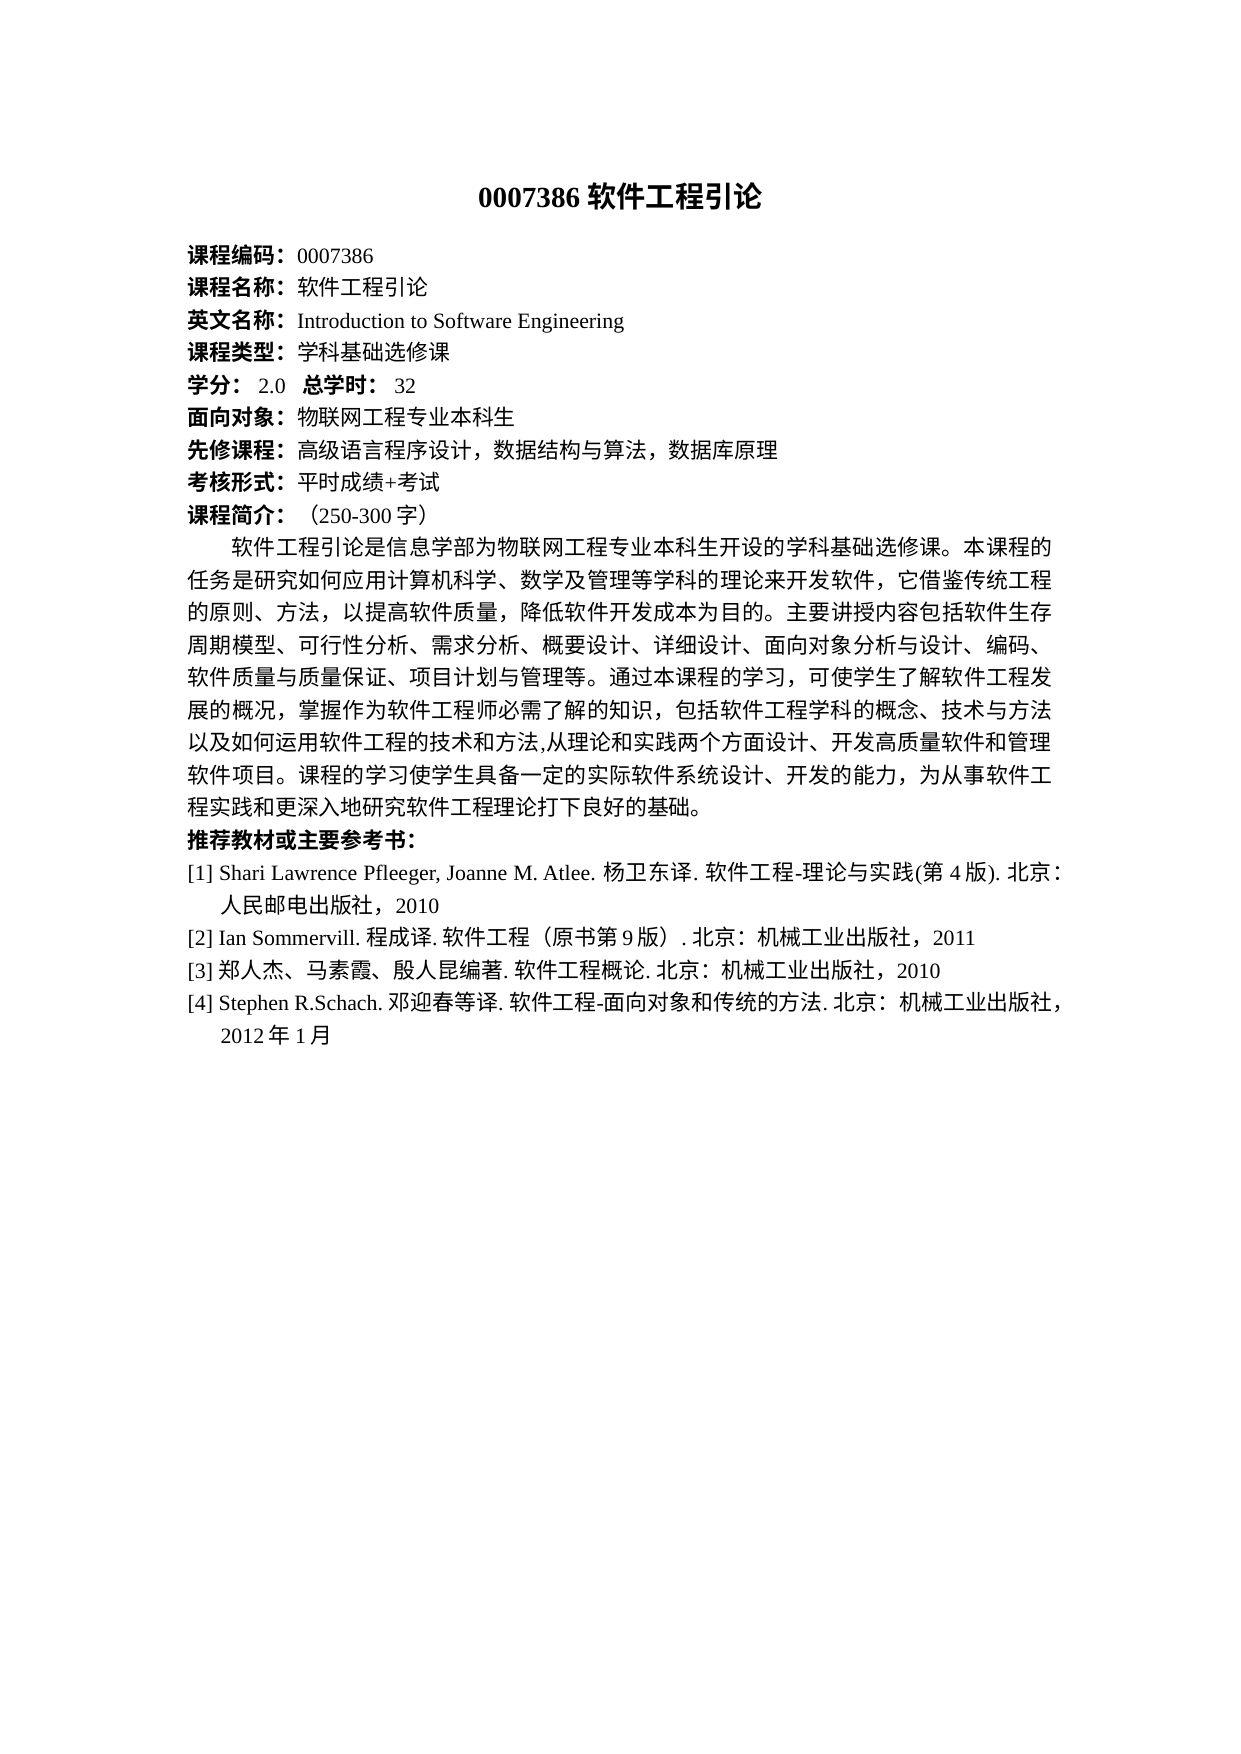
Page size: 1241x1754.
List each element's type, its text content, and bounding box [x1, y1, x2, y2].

text 学分： 2.0 总学时： 32 [187, 367, 1053, 400]
text 课程名称：软件工程引论 [187, 270, 1053, 302]
text 面向对象：物联网工程专业本科生 [187, 400, 1053, 432]
text 推荐教材或主要参考书： [187, 822, 1053, 855]
text 英文名称：Introduction to Software Engineering [187, 302, 1053, 335]
text 软件工程引论是信息学部为物联网工程专业本科生开设的学科基础选修课。本课程的任务是研究如何应用计算机科学、数学及管理等学科的理论来开发软件，它借鉴传统工程的原则、方法，以提高软件质量，降低软件开发成本为目的。主要讲授内容包括软件生存周期模型、可行性分析、需求分析、概要设计、详细设计、面向对象分析与设计、编码、软件质量与质量保证、项目计划与管理等。通过本课程的学习，可使学生了解软件工程发展的概况，掌握作为软件工程师必需了解的知识，包括软件工程学科的概念、技术与方法，以及如何运用软件工程的技术和方法,从理论和实践两个方面设计、开发高质量软件和管理软件项目。课程的学习使学生具备一定的实际软件系统设计、开发的能力，为从事软件工程实践和更深入地研究软件工程理论打下良好的基础。 [187, 530, 1053, 822]
text 考核形式：平时成绩+考试 [187, 465, 1053, 497]
text [1] Shari Lawrence Pfleeger, Joanne M. Atlee. 杨卫东译. 软件工程-理论与实践(第4版). 北京：人民邮电出版社，2010 [187, 855, 1053, 920]
text 课程类型：学科基础选修课 [187, 335, 1053, 367]
text [4] Stephen R.Schach. 邓迎春等译. 软件工程-面向对象和传统的方法. 北京：机械工业出版社，2012年1月 [187, 985, 1053, 1050]
text [3] 郑人杰、马素霞、殷人昆编著. 软件工程概论. 北京：机械工业出版社，2010 [187, 952, 1053, 985]
text 课程编码：0007386 [187, 237, 1053, 270]
text 课程简介：（250-300字） [187, 497, 1053, 530]
text [2] Ian Sommervill. 程成译. 软件工程（原书第9版）. 北京：机械工业出版社，2011 [187, 920, 1053, 952]
text 先修课程：高级语言程序设计，数据结构与算法，数据库原理 [187, 432, 1053, 465]
title 0007386 软件工程引论 [187, 162, 1053, 227]
